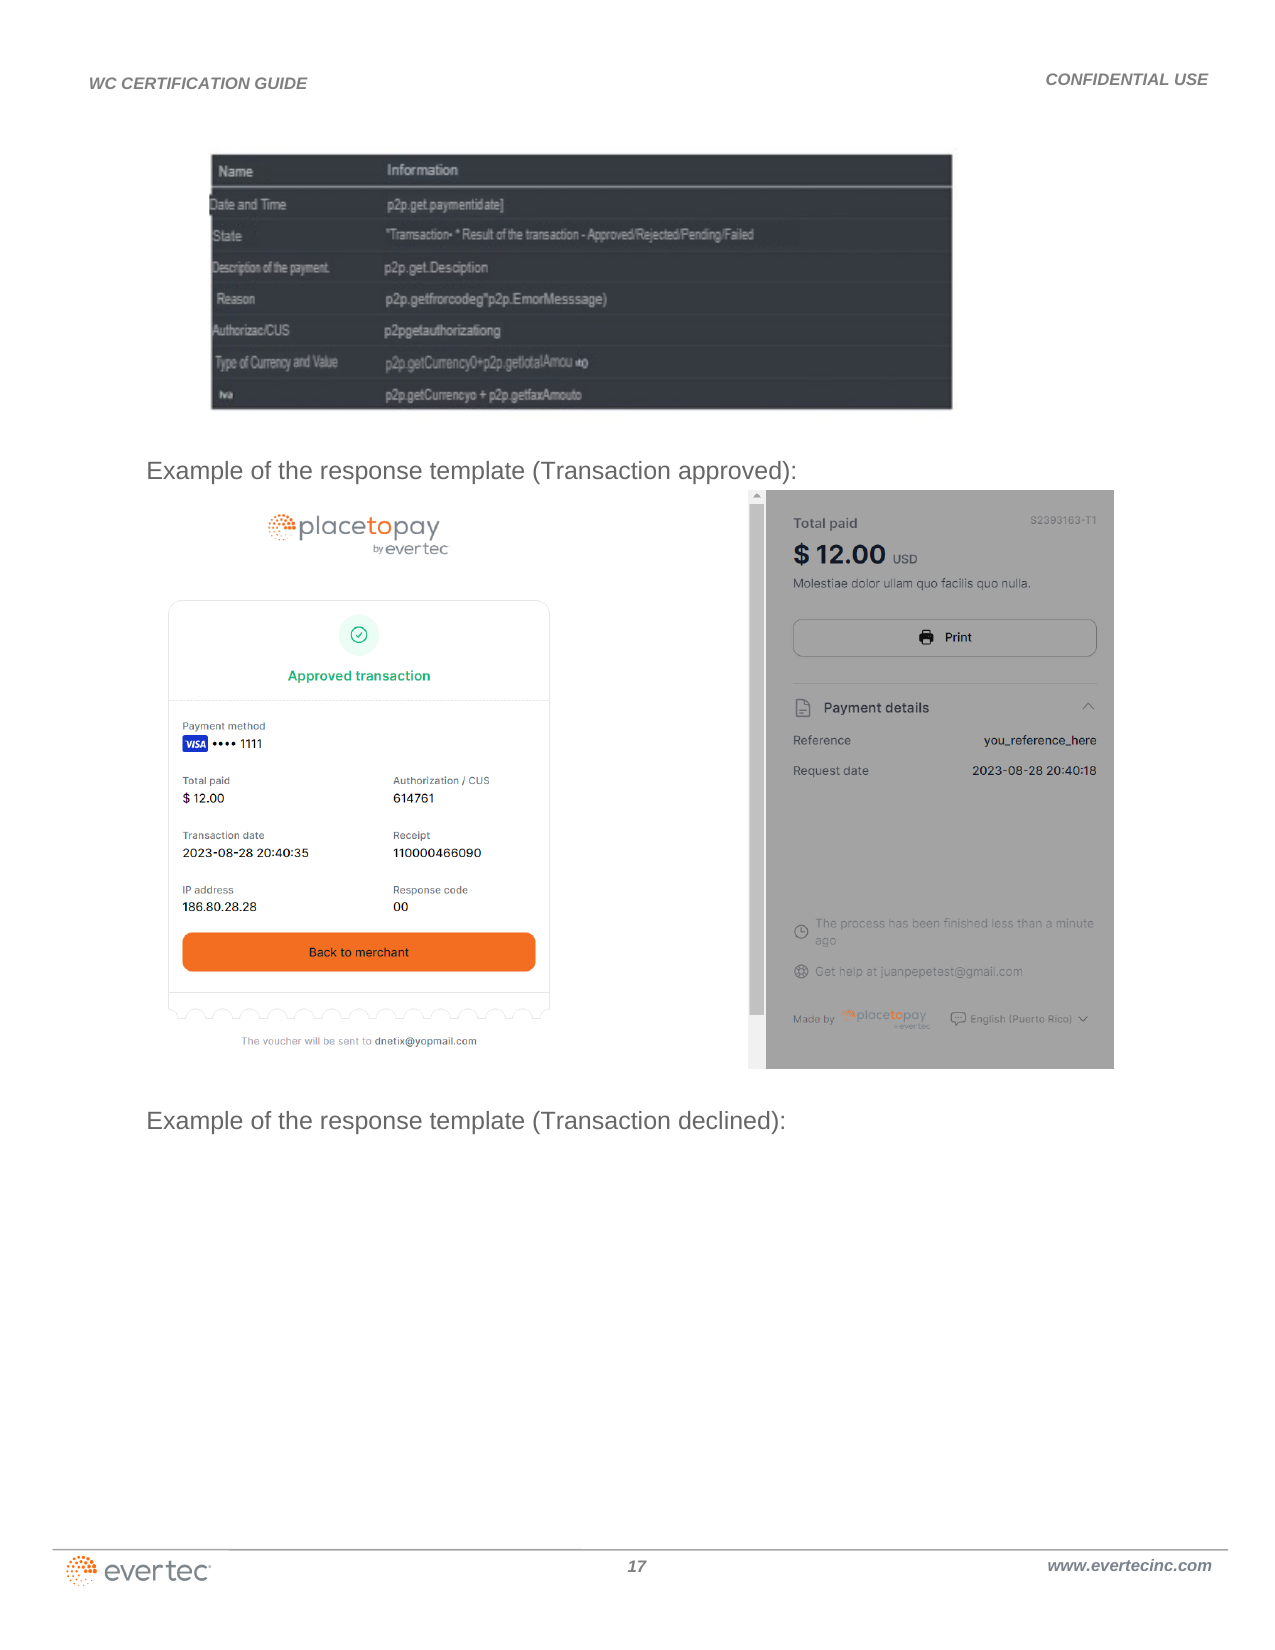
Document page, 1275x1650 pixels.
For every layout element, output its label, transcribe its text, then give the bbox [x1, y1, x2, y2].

text Example of the response template (Transaction declined): [146, 1106, 1122, 1135]
picture [66, 1556, 211, 1586]
picture [208, 147, 959, 419]
text Example of the response template (Transaction approved): [146, 456, 1122, 484]
picture [161, 490, 1114, 1069]
